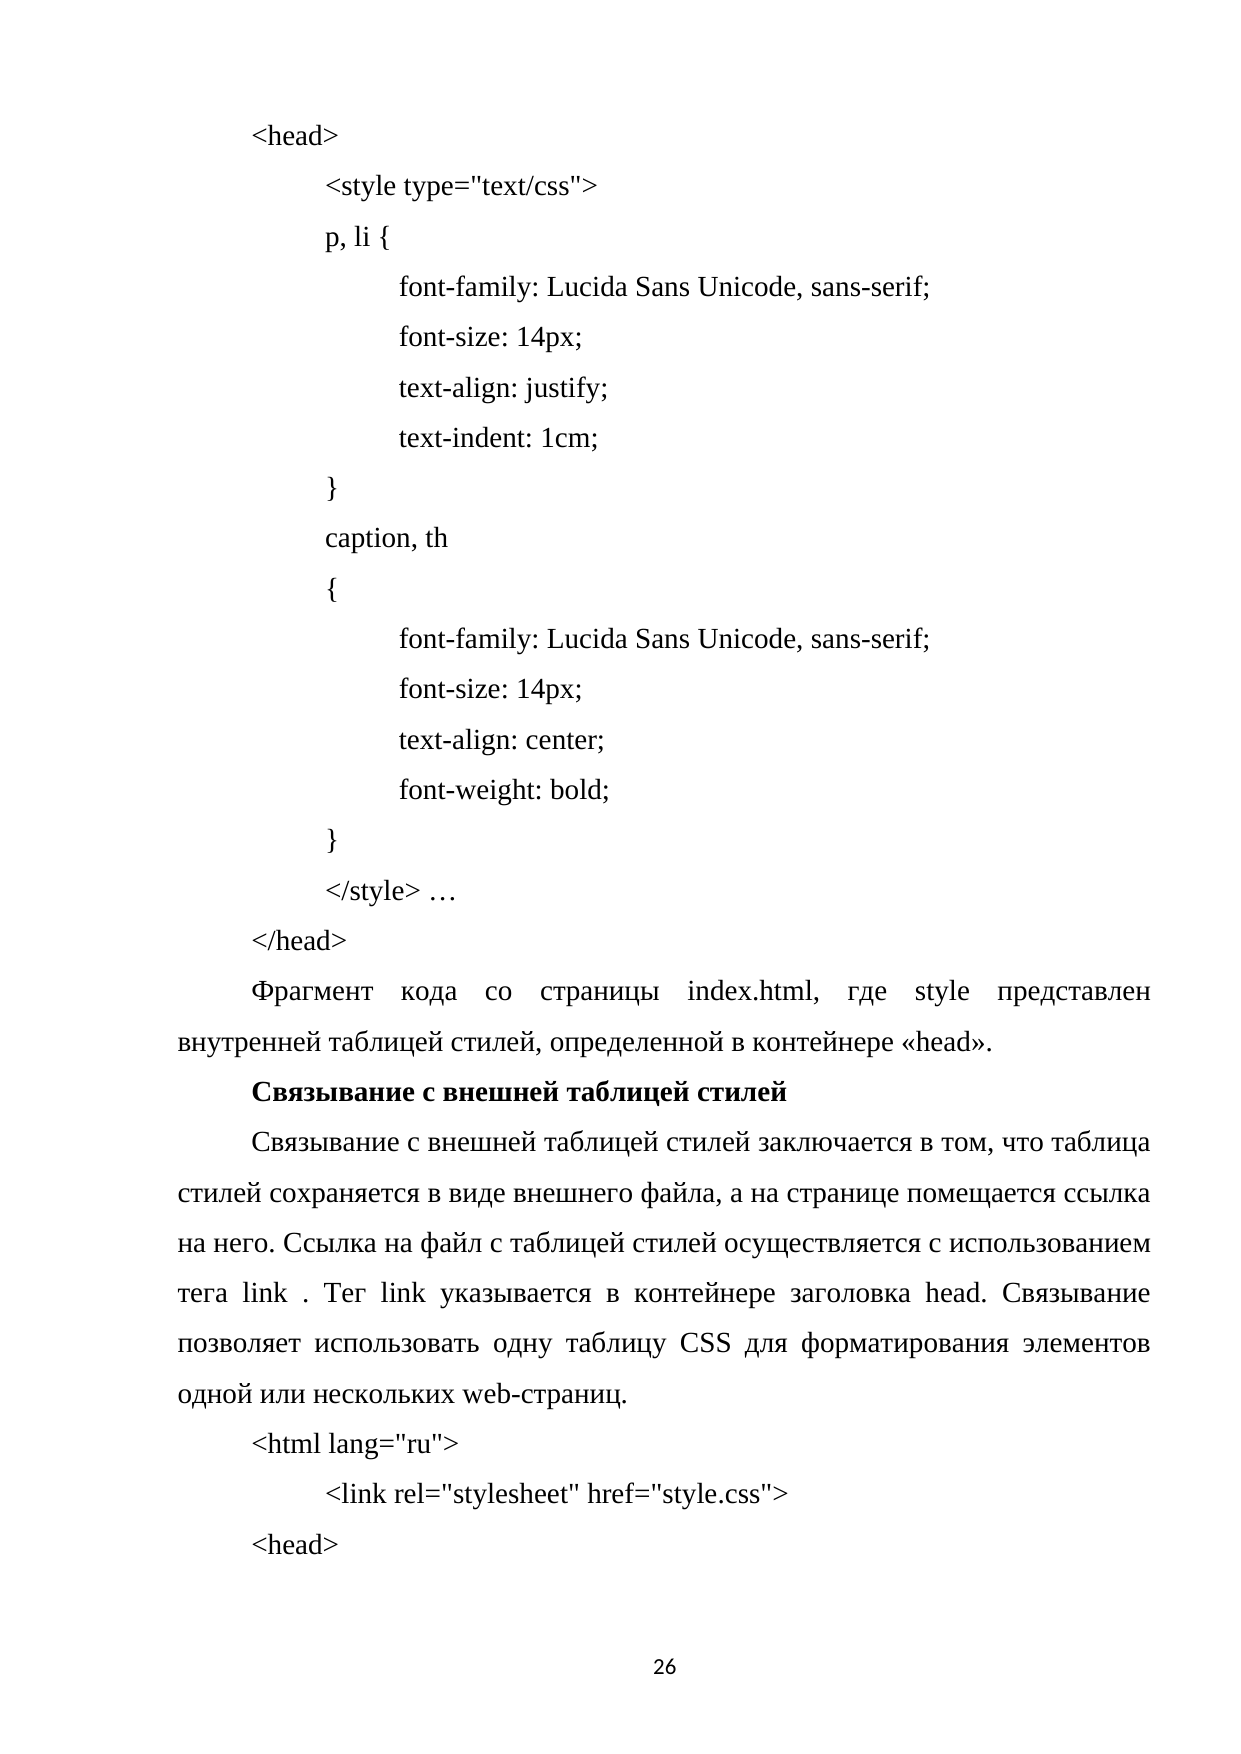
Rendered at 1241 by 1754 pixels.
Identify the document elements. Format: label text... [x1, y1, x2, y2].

text text-indent: 1cm; [177, 420, 1152, 453]
text <head> [177, 118, 1152, 152]
text p, li { [177, 219, 1152, 252]
text Связывание с внешней таблицей стилей [177, 1074, 1152, 1108]
text } [177, 822, 1152, 856]
text text-align: center; [177, 722, 1152, 755]
text <head> [177, 1527, 1152, 1560]
text { [177, 571, 1152, 604]
text font-family: Lucida Sans Unicode, sans-serif; [177, 269, 1152, 303]
text font-weight: bold; [177, 772, 1152, 806]
text font-size: 14px; [177, 672, 1152, 705]
text font-size: 14px; [177, 319, 1152, 353]
text text-align: justify; [177, 370, 1152, 403]
text caption, th [177, 521, 1152, 554]
text </head> [177, 923, 1152, 957]
text </style> … [177, 873, 1152, 906]
text } [177, 470, 1152, 504]
text <style type="text/css"> [177, 168, 1152, 202]
text <html lang="ru"> [177, 1426, 1152, 1460]
text font-family: Lucida Sans Unicode, sans-serif; [177, 621, 1152, 655]
text <link rel="stylesheet" href="style.css"> [177, 1477, 1152, 1510]
text Связывание с внешней таблицей стилей заключается в том, что таблица стилей сохраняется в виде внешнего файла, а на странице помещается ссылка на него. Ссылка на файл с таблицей стилей осуществляется с использованием тега link . Тег link указывается в контейнере заголовка head. Связывание позволяет использовать одну таблицу CSS для форматирования элементов одной или нескольких web-страниц. [177, 1124, 1152, 1409]
text Фрагмент кода со страницы index.html, где style представлен внутренней таблицей стилей, определенной в контейнере «head». [177, 973, 1152, 1057]
